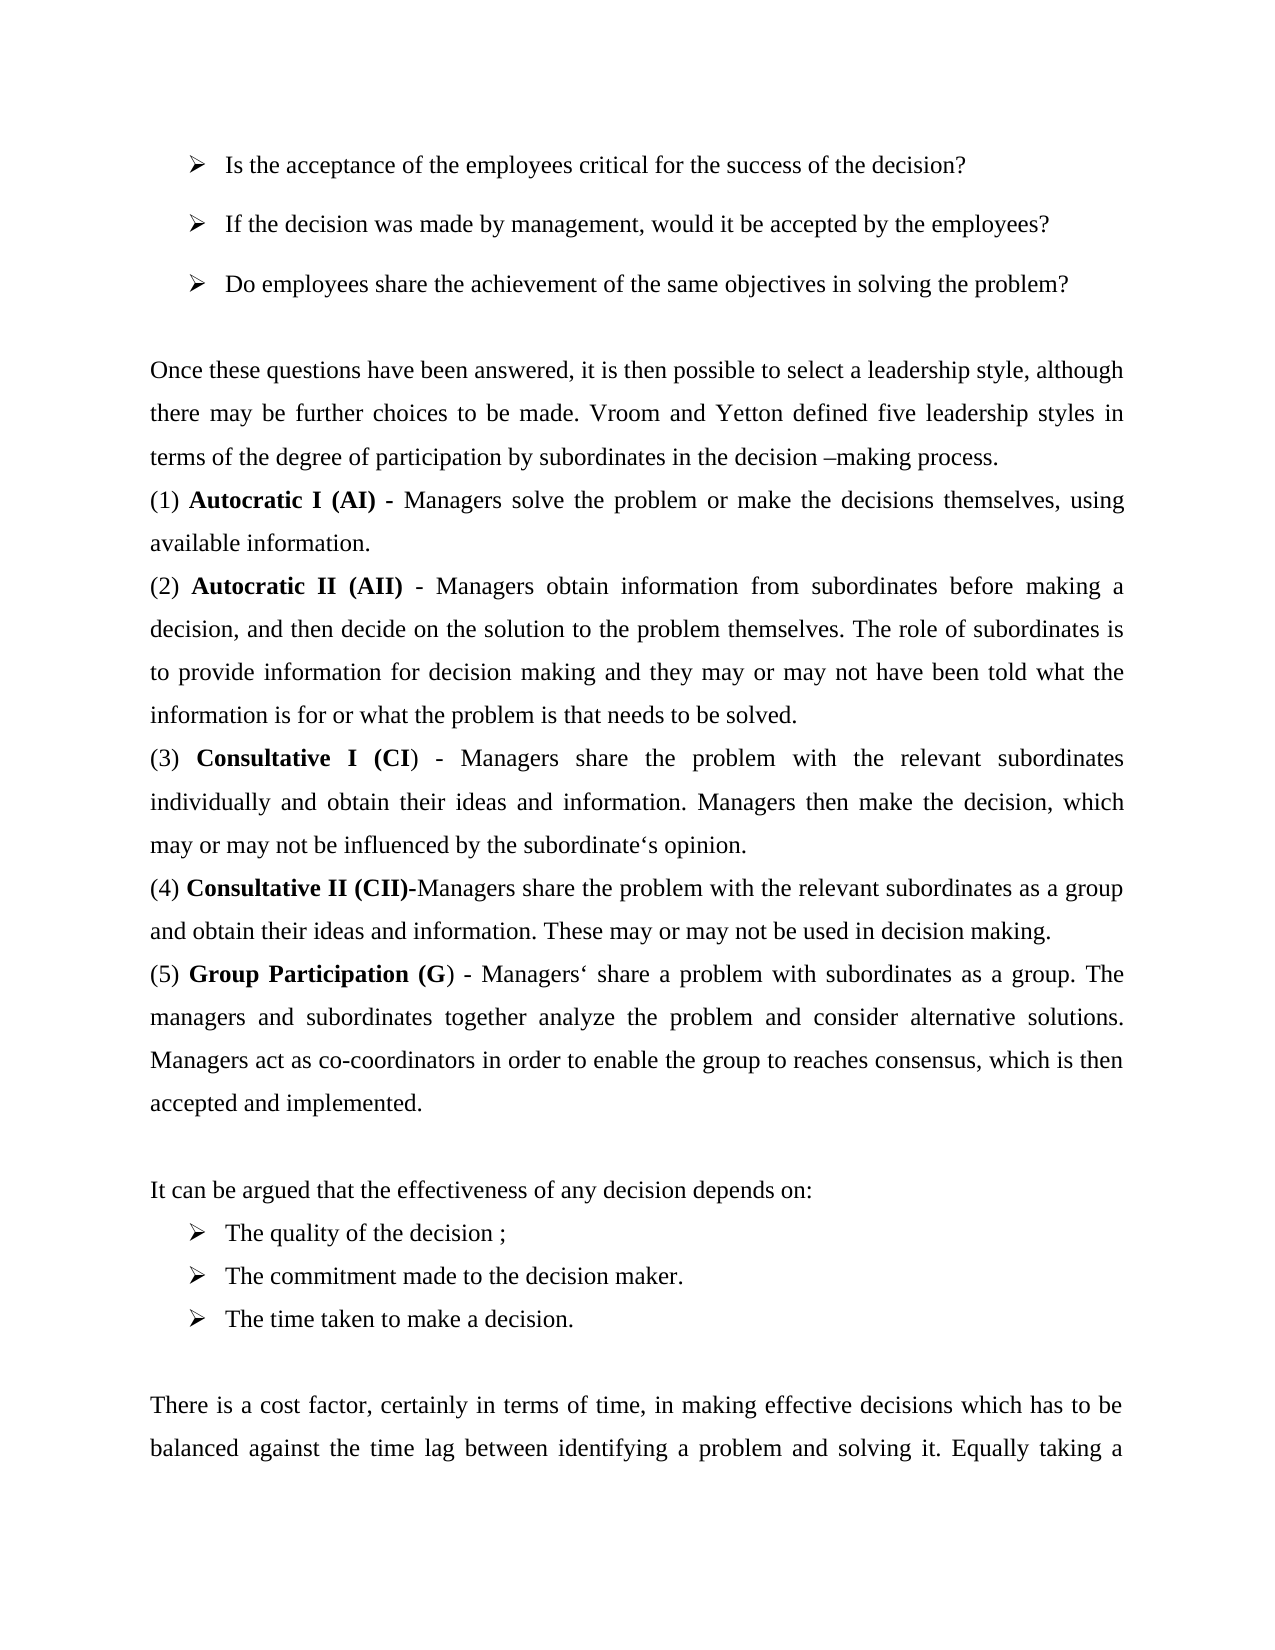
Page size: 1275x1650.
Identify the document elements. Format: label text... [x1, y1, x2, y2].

text (5) Group Participation (G) - Managers‘ share a problem with subordinates as a group. The managers and subordinates together analyze the problem and consider alternative solutions. Managers act as co-coordinators in order to enable the group to reaches consensus, which is then accepted and implemented. [150, 959, 1125, 1117]
text (3) Consultative I (CI) - Managers share the problem with the relevant subordinates individually and obtain their ideas and information. Managers then make the decision, which may or may not be influenced by the subordinate‘s opinion. [150, 743, 1125, 858]
text (2) Autocratic II (AII) - Managers obtain information from subordinates before making a decision, and then decide on the solution to the problem themselves. The role of subordinates is to provide information for decision making and they may or may not have been told what the information is for or what the problem is that needs to be solved. [150, 571, 1125, 729]
text (4) Consultative II (CII)-Managers share the problem with the relevant subordinates as a group and obtain their ideas and information. These may or may not be used in decision making. [150, 873, 1125, 945]
list If the decision was made by management, would it be accepted by the employees? [187, 209, 1125, 238]
list The quality of the decision ; [187, 1218, 1125, 1247]
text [150, 1390, 1125, 1462]
list The time taken to make a decision. [187, 1304, 1125, 1333]
text Once these questions have been answered, it is then possible to select a leadership style, although there may be further choices to be made. Vroom and Yetton defined five leadership styles in terms of the degree of participation by subordinates in the decision –making process. [150, 355, 1125, 470]
list Is the acceptance of the employees critical for the success of the decision? [187, 150, 1125, 179]
text It can be argued that the effectiveness of any decision depends on: [150, 1175, 1125, 1203]
text (1) Autocratic I (AI) - Managers solve the problem or make the decisions themselves, using available information. [150, 485, 1125, 557]
list Do employees share the achievement of the same objectives in solving the problem? [187, 269, 1125, 298]
list The commitment made to the decision maker. [187, 1261, 1125, 1290]
